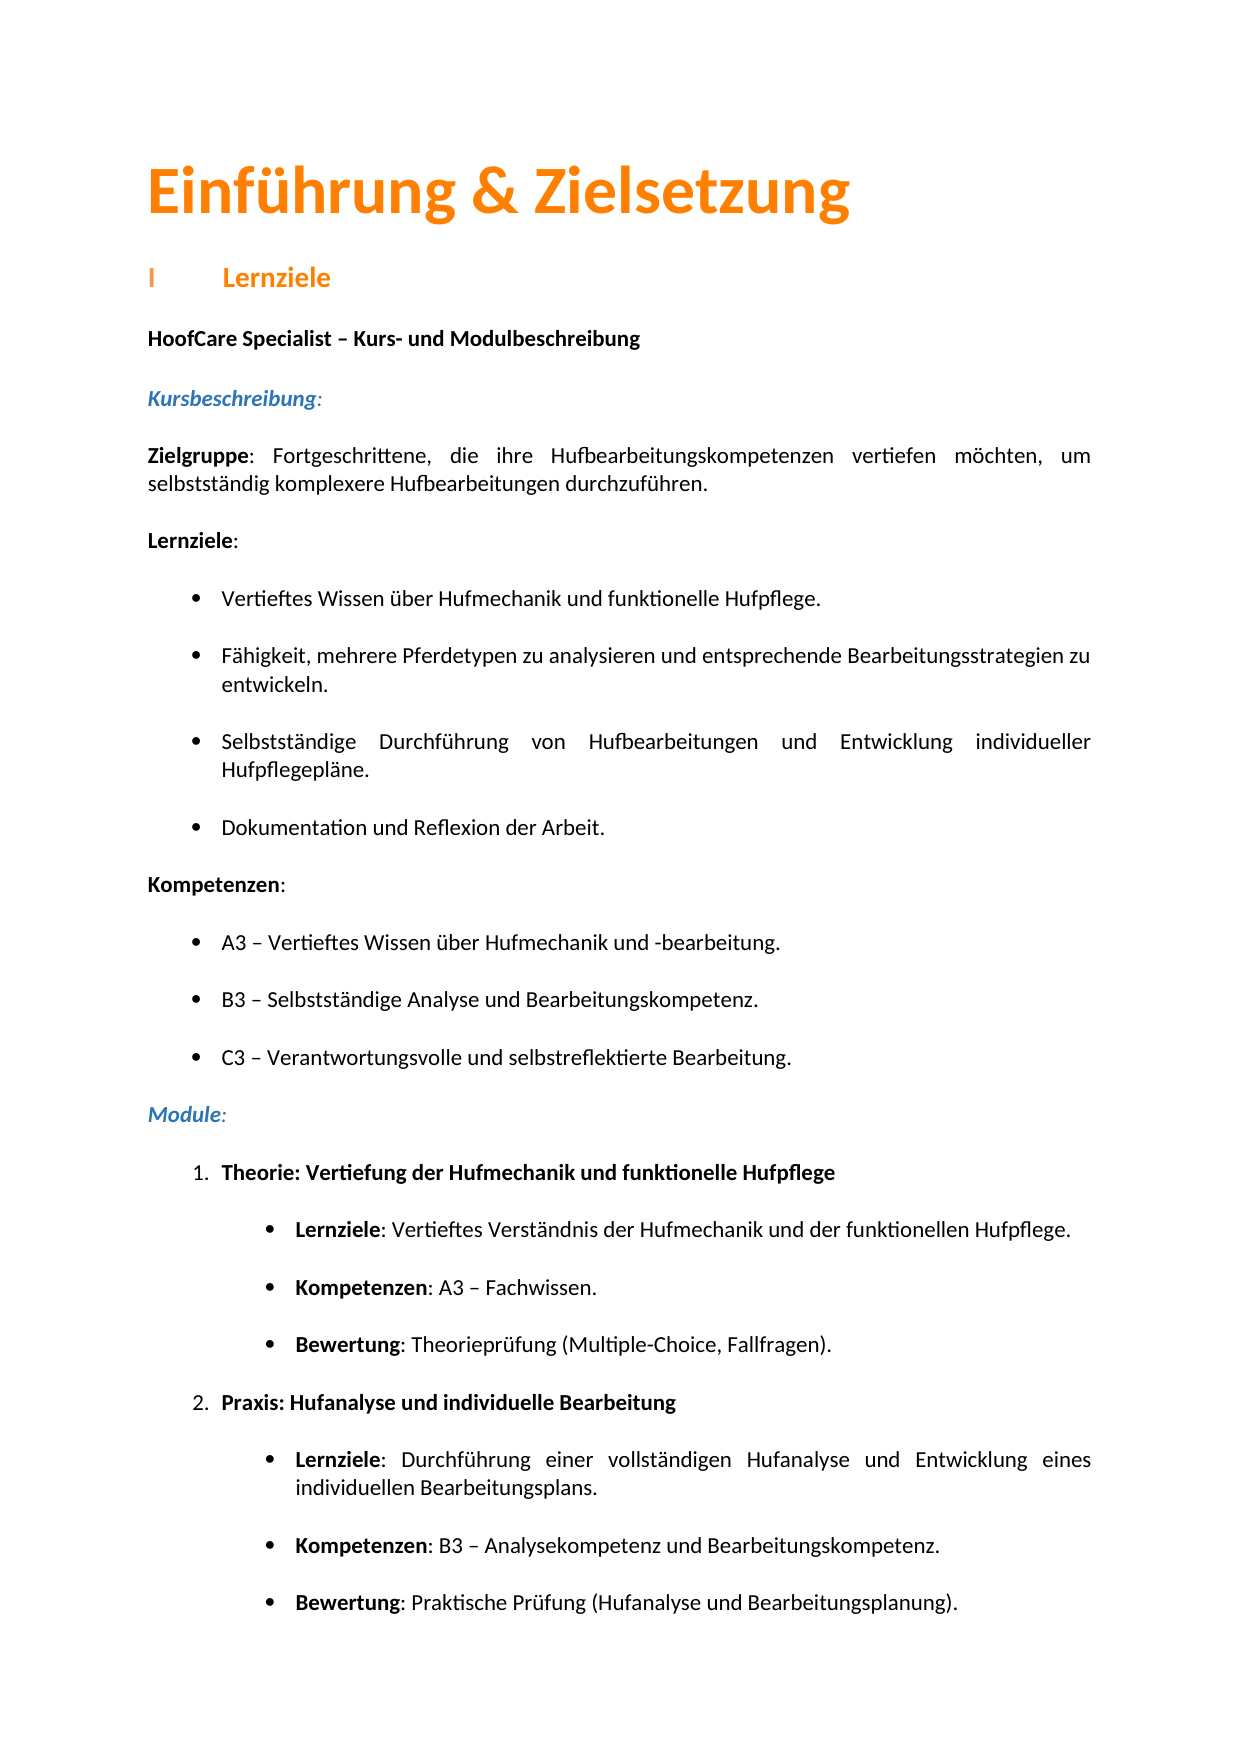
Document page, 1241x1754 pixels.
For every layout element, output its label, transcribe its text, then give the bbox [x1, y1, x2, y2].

list Fähigkeit, mehrere Pferdetypen zu analysieren und entsprechende Bearbeitungsstrategien zu entwickeln. [192, 642, 1093, 698]
list A3 – Vertieftes Wissen über Hufmechanik und -bearbeitung. [192, 928, 1093, 956]
list Selbstständige Durchführung von Hufbearbeitungen und Entwicklung individueller Hufpflegepläne. [192, 727, 1093, 783]
list Dokumentation und Reflexion der Arbeit. [192, 813, 1093, 841]
subtitle Kursbeschreibung: [148, 384, 1093, 412]
list Lernziele: Vertieftes Verständnis der Hufmechanik und der funktionellen Hufpflege. [266, 1215, 1093, 1243]
list B3 – Selbstständige Analyse und Bearbeitungskompetenz. [192, 985, 1093, 1013]
subtitle Einführung & Zielsetzung [148, 148, 1093, 230]
text HoofCare Specialist – Kurs- und Modulbeschreibung [148, 324, 1093, 352]
text Lernziele: [148, 527, 1093, 555]
list Kompetenzen: A3 – Fachwissen. [266, 1273, 1093, 1301]
list C3 – Verantwortungsvolle und selbstreflektierte Bearbeitung. [192, 1043, 1093, 1071]
list Bewertung: Praktische Prüfung (Hufanalyse und Bearbeitungsplanung). [266, 1588, 1093, 1616]
subtitle Module: [148, 1100, 1093, 1128]
text Kompetenzen: [148, 870, 1093, 898]
subtitle Lernziele [148, 259, 1093, 295]
list Vertieftes Wissen über Hufmechanik und funktionelle Hufpflege. [192, 584, 1093, 612]
list Praxis: Hufanalyse und individuelle Bearbeitung [192, 1388, 1093, 1416]
list Kompetenzen: B3 – Analysekompetenz und Bearbeitungskompetenz. [266, 1531, 1093, 1559]
list Lernziele: Durchführung einer vollständigen Hufanalyse und Entwicklung eines individuellen Bearbeitungsplans. [266, 1445, 1093, 1501]
list Theorie: Vertiefung der Hufmechanik und funktionelle Hufpflege [192, 1158, 1093, 1186]
text Zielgruppe: Fortgeschrittene, die ihre Hufbearbeitungskompetenzen vertiefen möchten, um selbstständig komplexere Hufbearbeitungen durchzuführen. [148, 441, 1093, 497]
list Bewertung: Theorieprüfung (Multiple-Choice, Fallfragen). [266, 1330, 1093, 1358]
